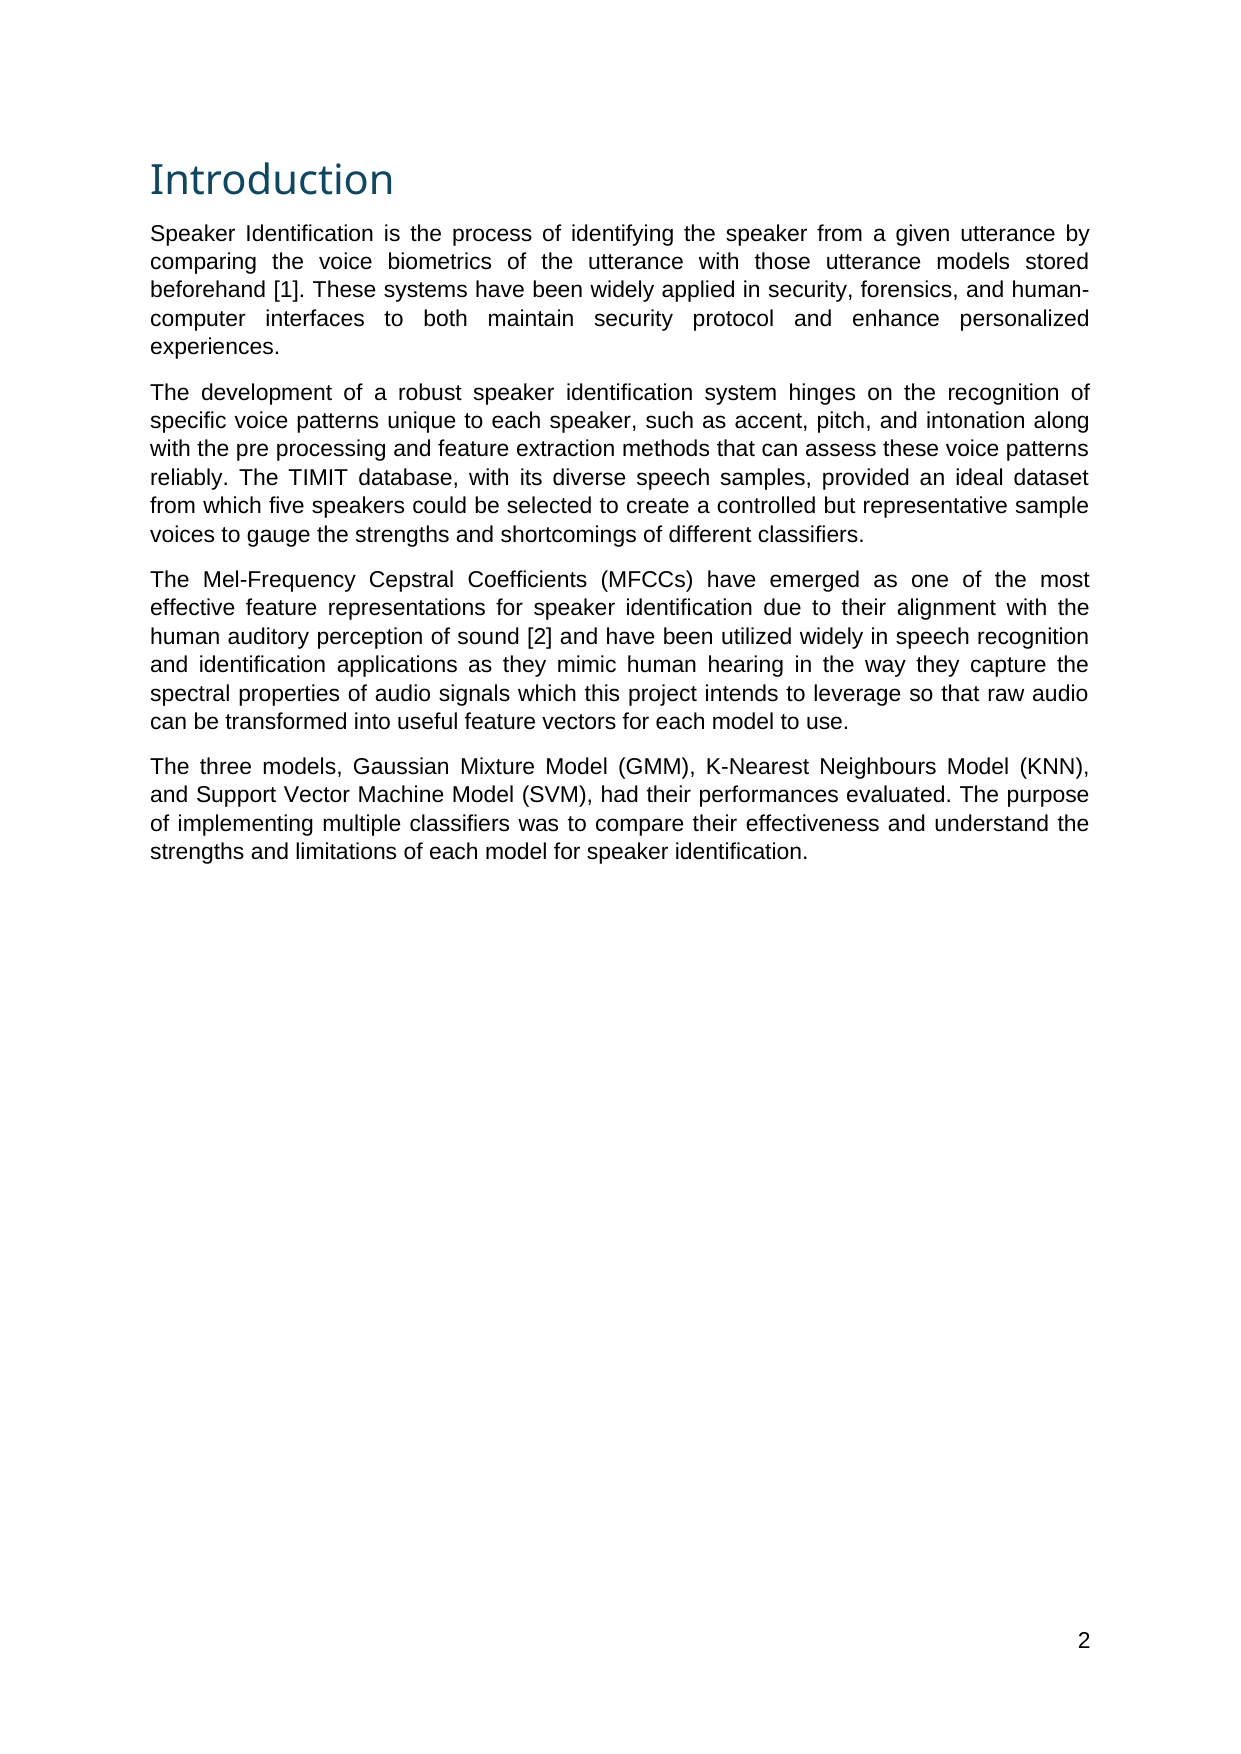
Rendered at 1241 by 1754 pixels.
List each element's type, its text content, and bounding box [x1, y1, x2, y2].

text The development of a robust speaker identification system hinges on the recognition of specific voice patterns unique to each speaker, such as accent, pitch, and intonation along with the pre processing and feature extraction methods that can assess these voice patterns reliably. The TIMIT database, with its diverse speech samples, provided an ideal dataset from which five speakers could be selected to create a controlled but representative sample voices to gauge the strengths and shortcomings of different classifiers. [150, 378, 1090, 547]
subtitle Introduction [150, 150, 1090, 207]
text The three models, Gaussian Mixture Model (GMM), K-Nearest Neighbours Model (KNN), and Support Vector Machine Model (SVM), had their performances evaluated. The purpose of implementing multiple classifiers was to compare their effectiveness and understand the strengths and limitations of each model for speaker identification. [150, 753, 1090, 865]
text The Mel-Frequency Cepstral Coefficients (MFCCs) have emerged as one of the most effective feature representations for speaker identification due to their alignment with the human auditory perception of sound [2] and have been utilized widely in speech recognition and identification applications as they mimic human hearing in the way they capture the spectral properties of audio signals which this project intends to leverage so that raw audio can be transformed into useful feature vectors for each model to use. [150, 566, 1090, 734]
text Speaker Identification is the process of identifying the speaker from a given utterance by comparing the voice biometrics of the utterance with those utterance models stored beforehand [1]. These systems have been widely applied in security, forensics, and human-computer interfaces to both maintain security protocol and enhance personalized experiences. [150, 219, 1090, 360]
